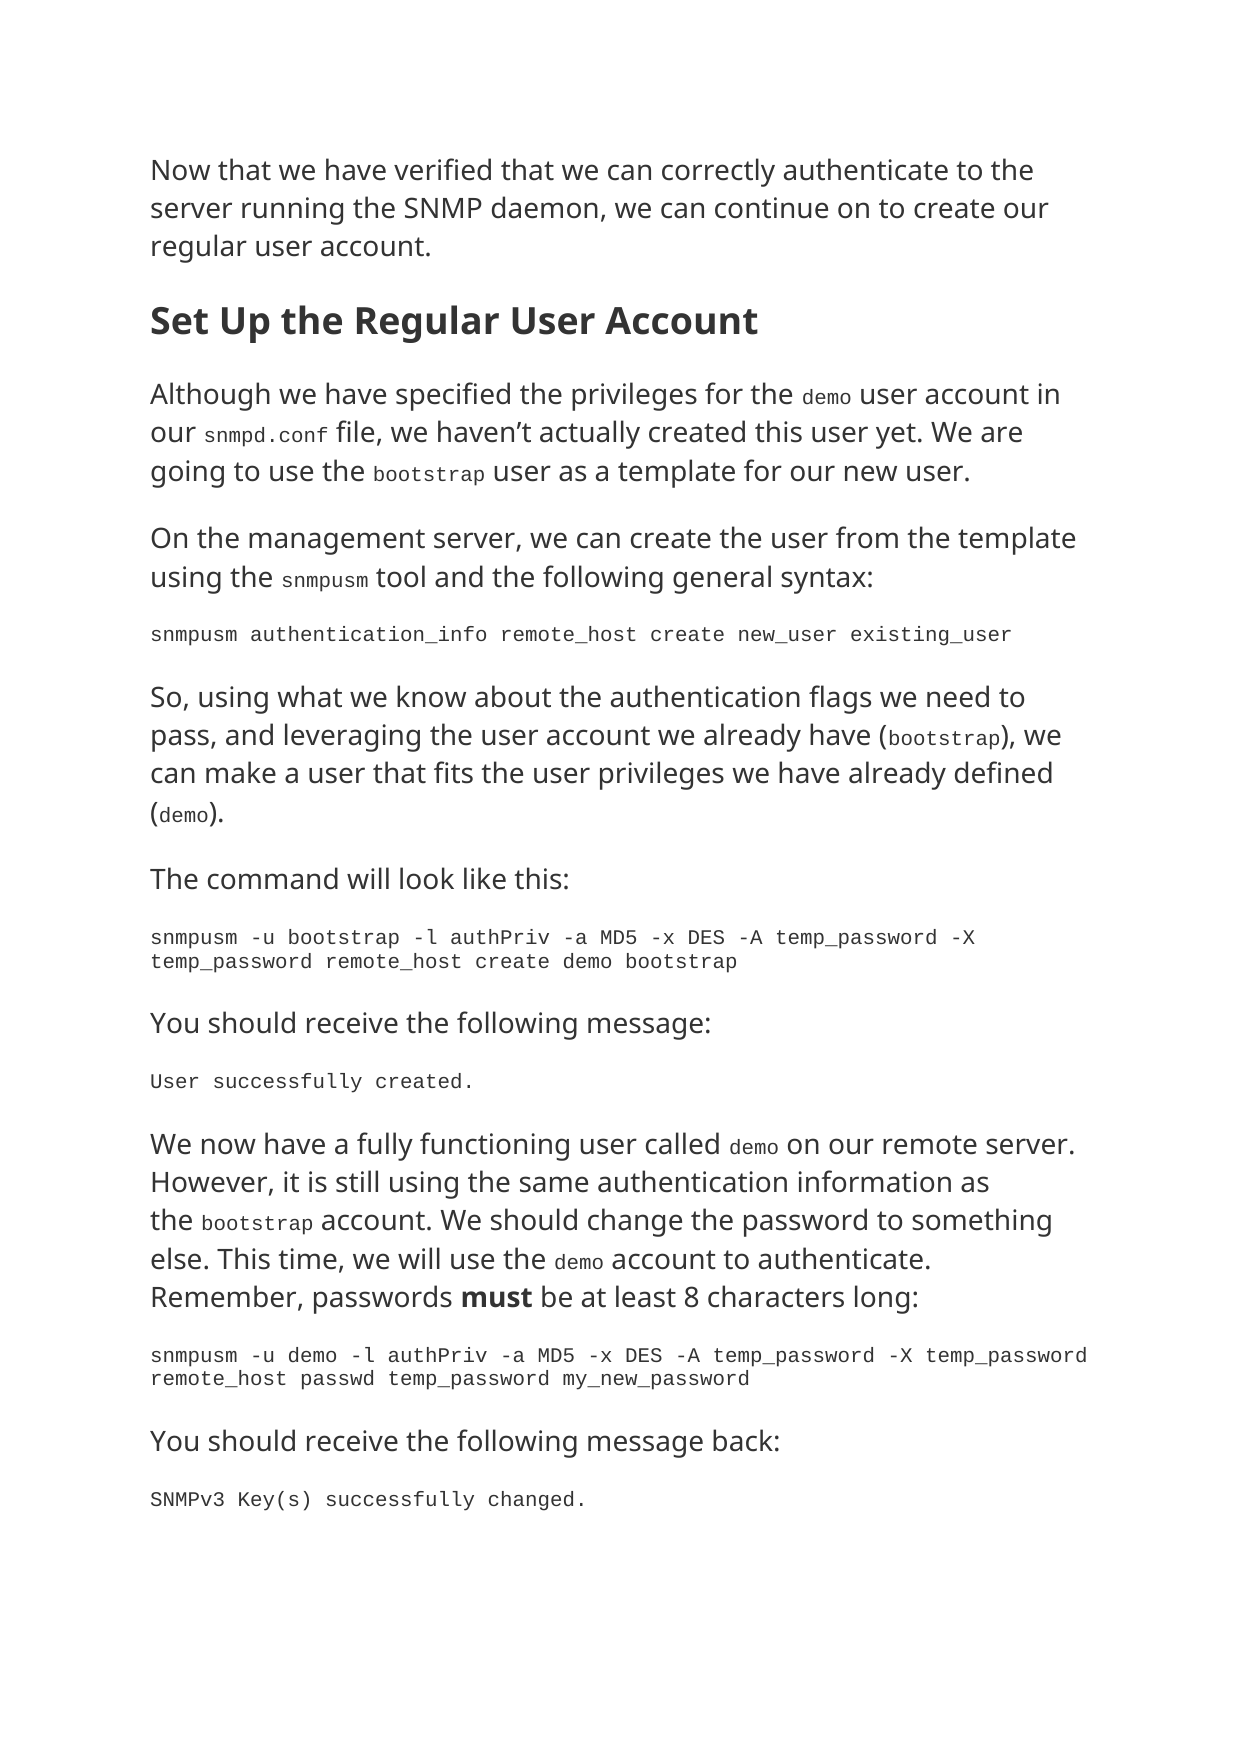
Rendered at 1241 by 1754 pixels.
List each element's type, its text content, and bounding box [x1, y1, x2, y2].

text We now have a fully functioning user called demo on our remote server. However, it is still using the same authentication information as the bootstrap account. We should change the password to something else. This time, we will use the demo account to authenticate. Remember, passwords must be at least 8 characters long: [150, 1124, 1090, 1316]
text User successfully created. [150, 1071, 1090, 1095]
text The command will look like this: [150, 860, 1090, 898]
text Although we have specified the privileges for the demo user account in our snmpd.conf file, we haven’t actually created this user yet. We are going to use the bootstrap user as a template for our new user. [150, 374, 1090, 489]
text snmpusm -u bootstrap -l authPriv -a MD5 -x DES -A temp_password -X temp_password remote_host create demo bootstrap [150, 927, 1090, 974]
text snmpusm authentication_info remote_host create new_user existing_user [150, 624, 1090, 648]
text snmpusm -u demo -l authPriv -a MD5 -x DES -A temp_password -X temp_password remote_host passwd temp_password my_new_password [150, 1345, 1090, 1392]
text So, using what we know about the authentication flags we need to pass, and leveraging the user account we already have (bootstrap), we can make a user that fits the user privileges we have already defined (demo). [150, 677, 1090, 831]
text SNMPv3 Key(s) successfully changed. [150, 1489, 1090, 1512]
text On the management server, we can create the user from the template using the snmpusm tool and the following general syntax: [150, 518, 1090, 595]
text Set Up the Regular User Account [150, 294, 1090, 345]
text Now that we have verified that we can correctly authenticate to the server running the SNMP daemon, we can continue on to create our regular user account. [150, 150, 1090, 265]
text You should receive the following message: [150, 1004, 1090, 1042]
text You should receive the following message back: [150, 1421, 1090, 1459]
